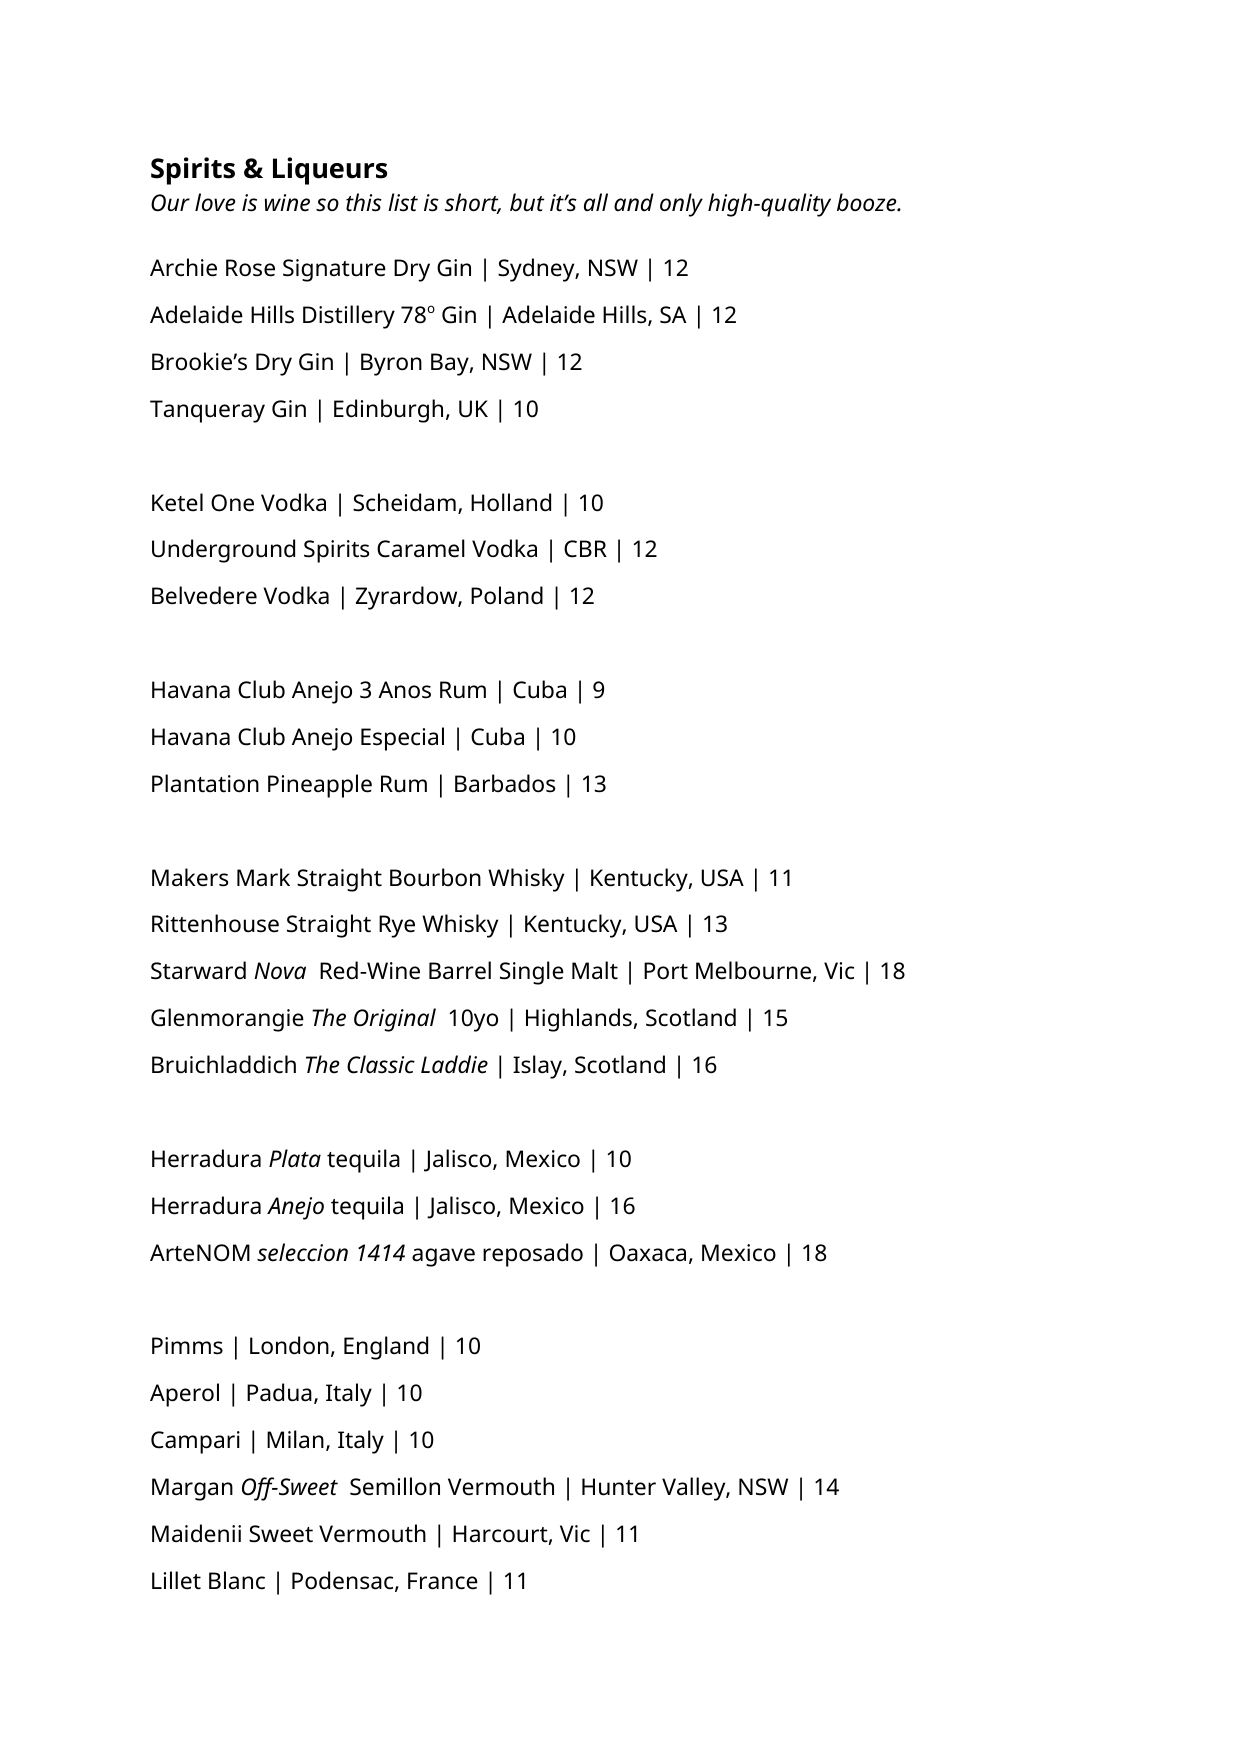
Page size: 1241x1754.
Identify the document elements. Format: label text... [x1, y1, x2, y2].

text Ketel One Vodka | Scheidam, Holland | 10 [150, 487, 1098, 518]
text Aperol | Padua, Italy | 10 [150, 1377, 1098, 1408]
text Plantation Pineapple Rum | Barbados | 13 [150, 768, 1098, 799]
text Starward Nova Red-Wine Barrel Single Malt | Port Melbourne, Vic | 18 [150, 955, 1098, 987]
text Spirits & Liqueurs [150, 150, 1098, 187]
text Rittenhouse Straight Rye Whisky | Kentucky, USA | 13 [150, 908, 1098, 940]
text ArteNOM seleccion 1414 agave reposado | Oaxaca, Mexico | 18 [150, 1237, 1098, 1268]
text Lillet Blanc | Podensac, France | 11 [150, 1565, 1098, 1596]
text Glenmorangie The Original 10yo | Highlands, Scotland | 15 [150, 1002, 1098, 1033]
text Makers Mark Straight Bourbon Whisky | Kentucky, USA | 11 [150, 862, 1098, 893]
text Herradura Anejo tequila | Jalisco, Mexico | 16 [150, 1190, 1098, 1221]
text Brookie’s Dry Gin | Byron Bay, NSW | 12 [150, 346, 1098, 377]
text Adelaide Hills Distillery 78o Gin | Adelaide Hills, SA | 12 [150, 299, 1098, 330]
text Belvedere Vodka | Zyrardow, Poland | 12 [150, 580, 1098, 612]
text Havana Club Anejo 3 Anos Rum | Cuba | 9 [150, 674, 1098, 705]
text Tanqueray Gin | Edinburgh, UK | 10 [150, 393, 1098, 424]
text Archie Rose Signature Dry Gin | Sydney, NSW | 12 [150, 252, 1098, 283]
text Herradura Plata tequila | Jalisco, Mexico | 10 [150, 1143, 1098, 1174]
text Campari | Milan, Italy | 10 [150, 1424, 1098, 1455]
text Havana Club Anejo Especial | Cuba | 10 [150, 721, 1098, 752]
text Bruichladdich The Classic Laddie | Islay, Scotland | 16 [150, 1049, 1098, 1080]
text Pimms | London, England | 10 [150, 1330, 1098, 1362]
text Margan Off-Sweet Semillon Vermouth | Hunter Valley, NSW | 14 [150, 1471, 1098, 1502]
text Our love is wine so this list is short, but it’s all and only high-quality booze. [150, 187, 1098, 218]
text Underground Spirits Caramel Vodka | CBR | 12 [150, 533, 1098, 565]
text Maidenii Sweet Vermouth | Harcourt, Vic | 11 [150, 1518, 1098, 1549]
